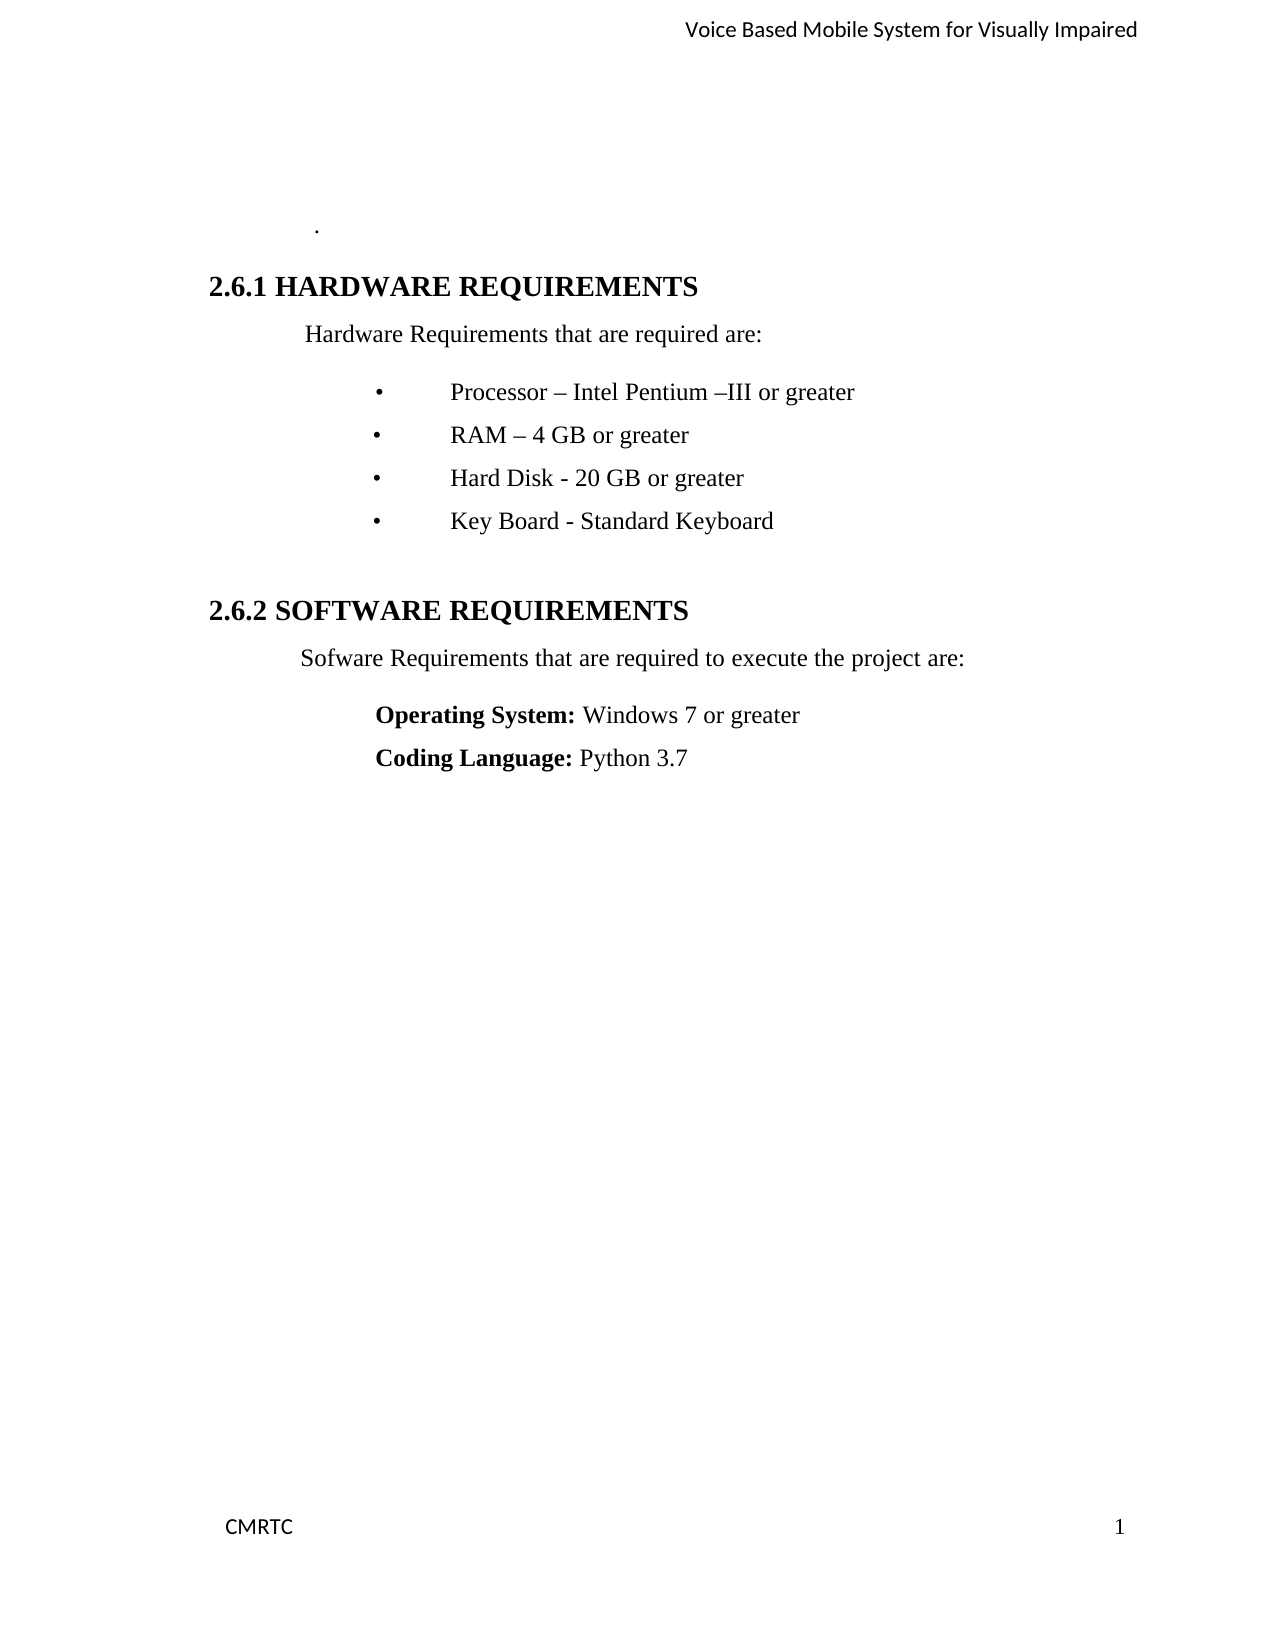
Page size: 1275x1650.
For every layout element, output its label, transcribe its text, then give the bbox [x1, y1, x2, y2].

text . [313, 210, 1198, 238]
list RAM – 4 GB or greater [372, 420, 1198, 449]
subtitle SOFTWARE REQUIREMENTS [209, 593, 1198, 627]
list Hard Disk - 20 GB or greater [372, 463, 1198, 492]
text Coding Language: Python 3.7 [375, 743, 1198, 772]
list Processor – Intel Pentium –III or greater [375, 377, 1198, 406]
list Key Board - Standard Keyboard [372, 506, 1198, 535]
text Sofware Requirements that are required to execute the project are: [300, 643, 1198, 672]
subtitle HARDWARE REQUIREMENTS [209, 269, 1198, 303]
text Hardware Requirements that are required are: [304, 319, 1198, 348]
text Operating System: Windows 7 or greater [375, 701, 1198, 729]
